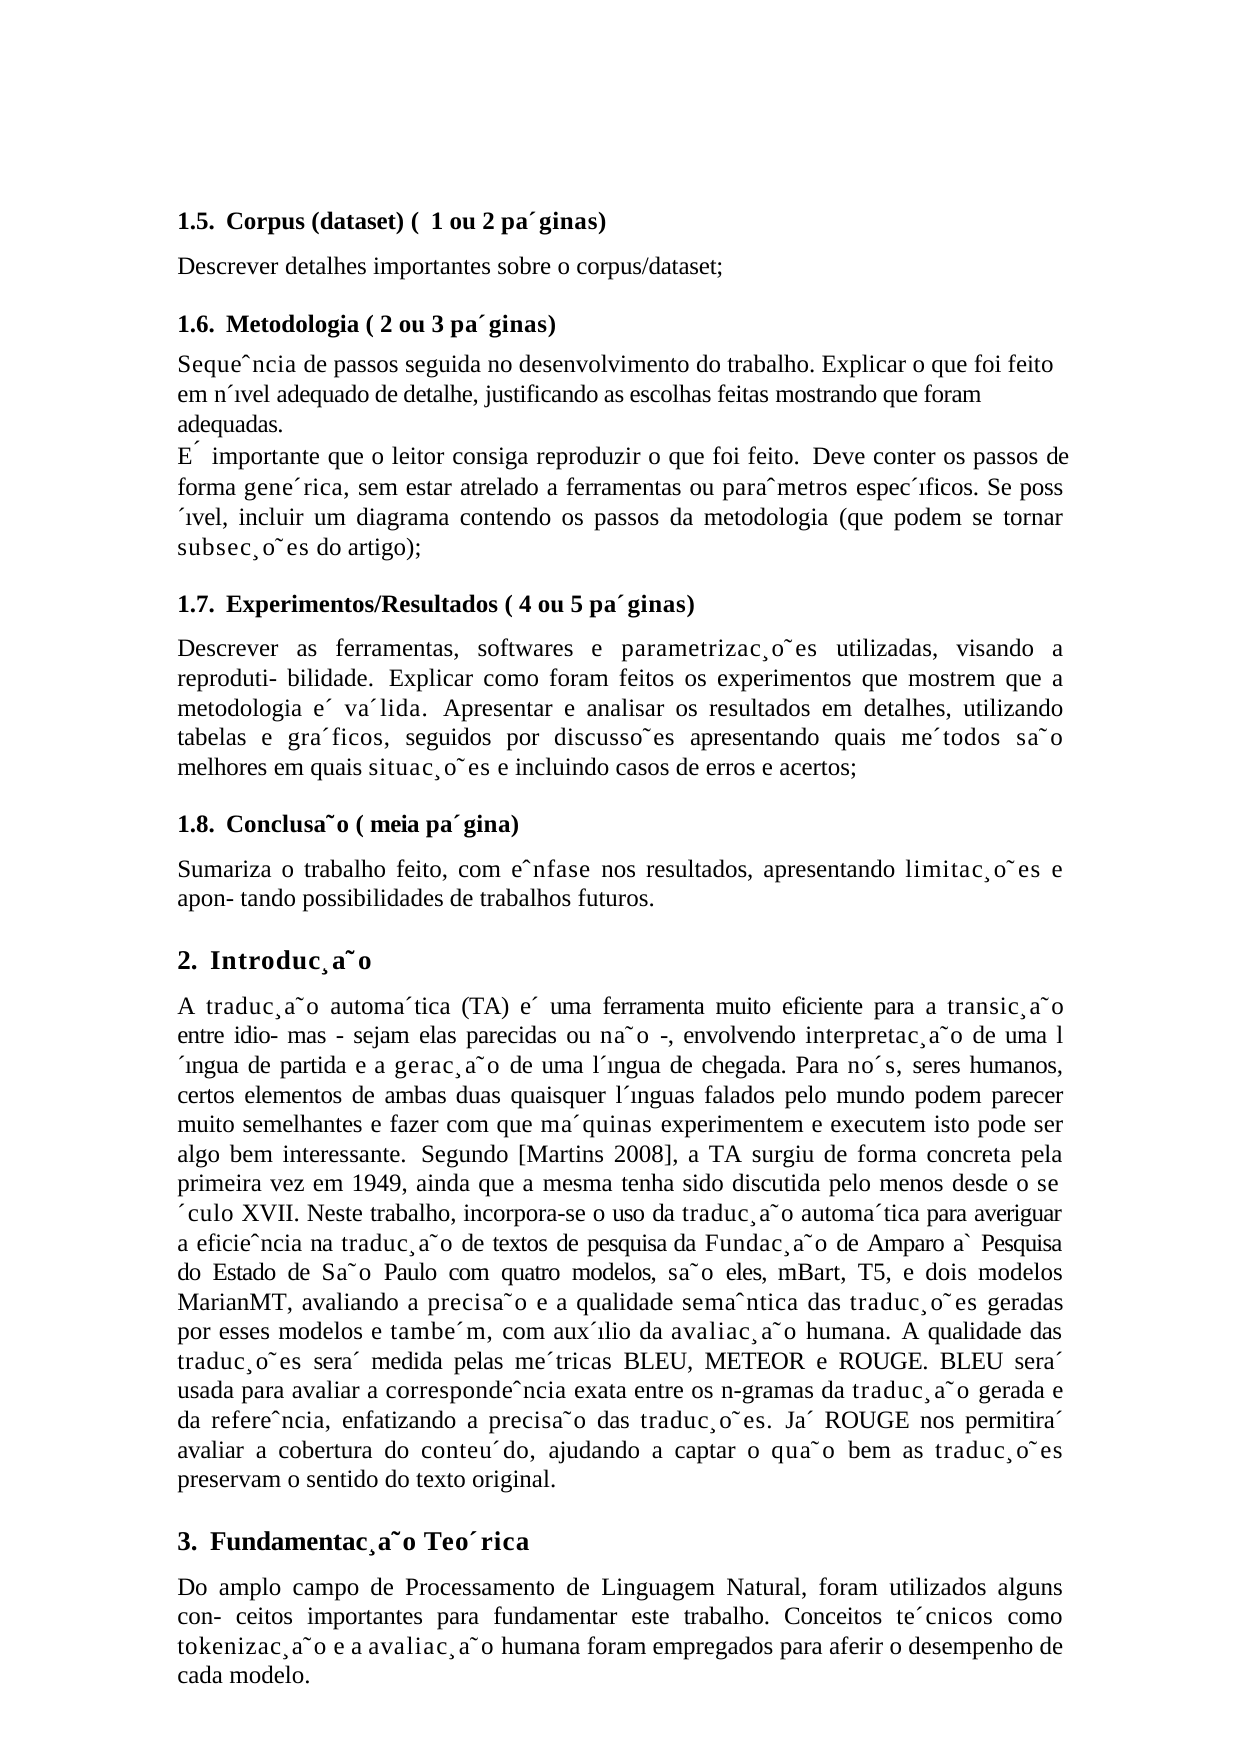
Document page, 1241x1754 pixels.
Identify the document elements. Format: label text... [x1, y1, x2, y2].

subtitle Introduc¸a˜o [177, 944, 1078, 975]
text A traduc¸a˜o automa´tica (TA) e´ uma ferramenta muito eficiente para a transic¸a˜o entre idio- mas - sejam elas parecidas ou na˜o -, envolvendo interpretac¸a˜o de uma l´ıngua de partida e a gerac¸a˜o de uma l´ıngua de chegada. Para no´s, seres humanos, certos elementos de ambas duas quaisquer l´ınguas falados pelo mundo podem parecer muito semelhantes e fazer com que ma´quinas experimentem e executem isto pode ser algo bem interessante. Segundo [Martins 2008], a TA surgiu de forma concreta pela primeira vez em 1949, ainda que a mesma tenha sido discutida pelo menos desde o se´culo XVII. Neste trabalho, incorpora-se o uso da traduc¸a˜o automa´tica para averiguar a eficieˆncia na traduc¸a˜o de textos de pesquisa da Fundac¸a˜o de Amparo a` Pesquisa do Estado de Sa˜o Paulo com quatro modelos, sa˜o eles, mBart, T5, e dois modelos MarianMT, avaliando a precisa˜o e a qualidade semaˆntica das traduc¸o˜es geradas por esses modelos e tambe´m, com aux´ılio da avaliac¸a˜o humana. A qualidade das traduc¸o˜es sera´ medida pelas me´tricas BLEU, METEOR e ROUGE. BLEU sera´ usada para avaliar a correspondeˆncia exata entre os n-gramas da traduc¸a˜o gerada e da refereˆncia, enfatizando a precisa˜o das traduc¸o˜es. Ja´ ROUGE nos permitira´ avaliar a cobertura do conteu´do, ajudando a captar o qua˜o bem as traduc¸o˜es preservam o sentido do texto original. [177, 991, 1063, 1493]
text Sequeˆncia de passos seguida no desenvolvimento do trabalho. Explicar o que foi feito em n´ıvel adequado de detalhe, justificando as escolhas feitas mostrando que foram adequadas. [177, 349, 1078, 437]
text Descrever as ferramentas, softwares e parametrizac¸o˜es utilizadas, visando a reproduti- bilidade. Explicar como foram feitos os experimentos que mostrem que a metodologia e´ va´lida. Apresentar e analisar os resultados em detalhes, utilizando tabelas e gra´ficos, seguidos por discusso˜es apresentando quais me´todos sa˜o melhores em quais situac¸o˜es e incluindo casos de erros e acertos; [177, 633, 1063, 781]
text E´ importante que o leitor consiga reproduzir o que foi feito. Deve conter os passos de [177, 438, 1078, 471]
subtitle Conclusa˜o ( meia pa´gina) [177, 809, 1078, 838]
subtitle Metodologia ( 2 ou 3 pa´ginas) [177, 309, 1078, 337]
subtitle Corpus (dataset) ( 1 ou 2 pa´ginas) [177, 206, 1078, 235]
subtitle Fundamentac¸a˜o Teo´rica [177, 1525, 1078, 1556]
subtitle Experimentos/Resultados ( 4 ou 5 pa´ginas) [177, 589, 1078, 617]
text forma gene´rica, sem estar atrelado a ferramentas ou paraˆmetros espec´ıficos. Se poss´ıvel, incluir um diagrama contendo os passos da metodologia (que podem se tornar subsec¸o˜es do artigo); [177, 472, 1063, 560]
text Do amplo campo de Processamento de Linguagem Natural, foram utilizados alguns con- ceitos importantes para fundamentar este trabalho. Conceitos te´cnicos como tokenizac¸a˜o e a avaliac¸a˜o humana foram empregados para aferir o desempenho de cada modelo. [177, 1572, 1063, 1689]
text Sumariza o trabalho feito, com eˆnfase nos resultados, apresentando limitac¸o˜es e apon- tando possibilidades de trabalhos futuros. [177, 854, 1063, 912]
text Descrever detalhes importantes sobre o corpus/dataset; [177, 251, 1078, 280]
